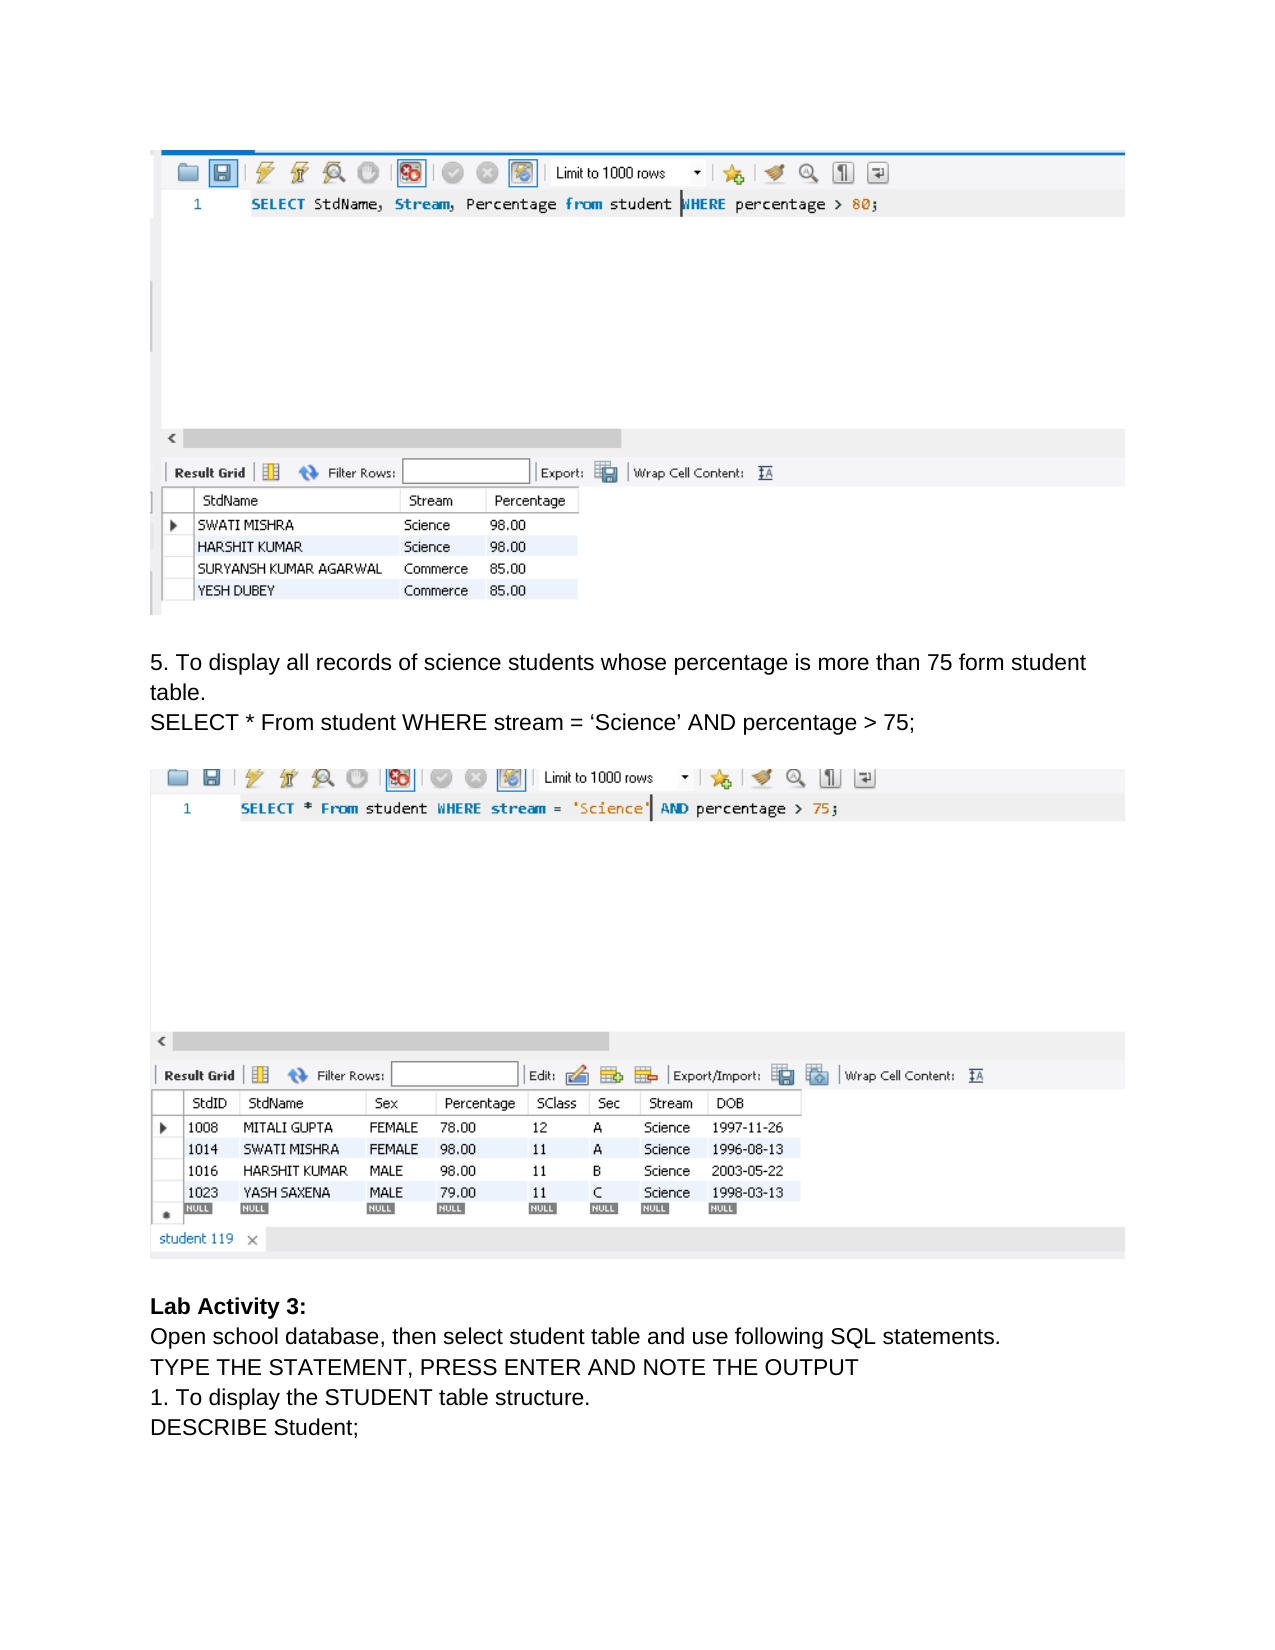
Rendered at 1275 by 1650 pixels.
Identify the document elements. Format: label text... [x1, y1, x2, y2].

text TYPE THE STATEMENT, PRESS ENTER AND NOTE THE OUTPUT [150, 1353, 1125, 1380]
text DESCRIBE Student; [150, 1414, 1125, 1440]
text 1. To display the STUDENT table structure. [150, 1384, 1125, 1410]
text Open school database, then select student table and use following SQL statements. [150, 1323, 1125, 1350]
text 5. To display all records of science students whose percentage is more than 75 form student table. [150, 649, 1125, 705]
text SELECT * From student WHERE stream = ‘Science’ AND percentage > 75; [150, 709, 1125, 735]
picture [150, 150, 1125, 615]
text Lab Activity 3: [150, 1293, 1125, 1319]
picture [150, 769, 1125, 1259]
